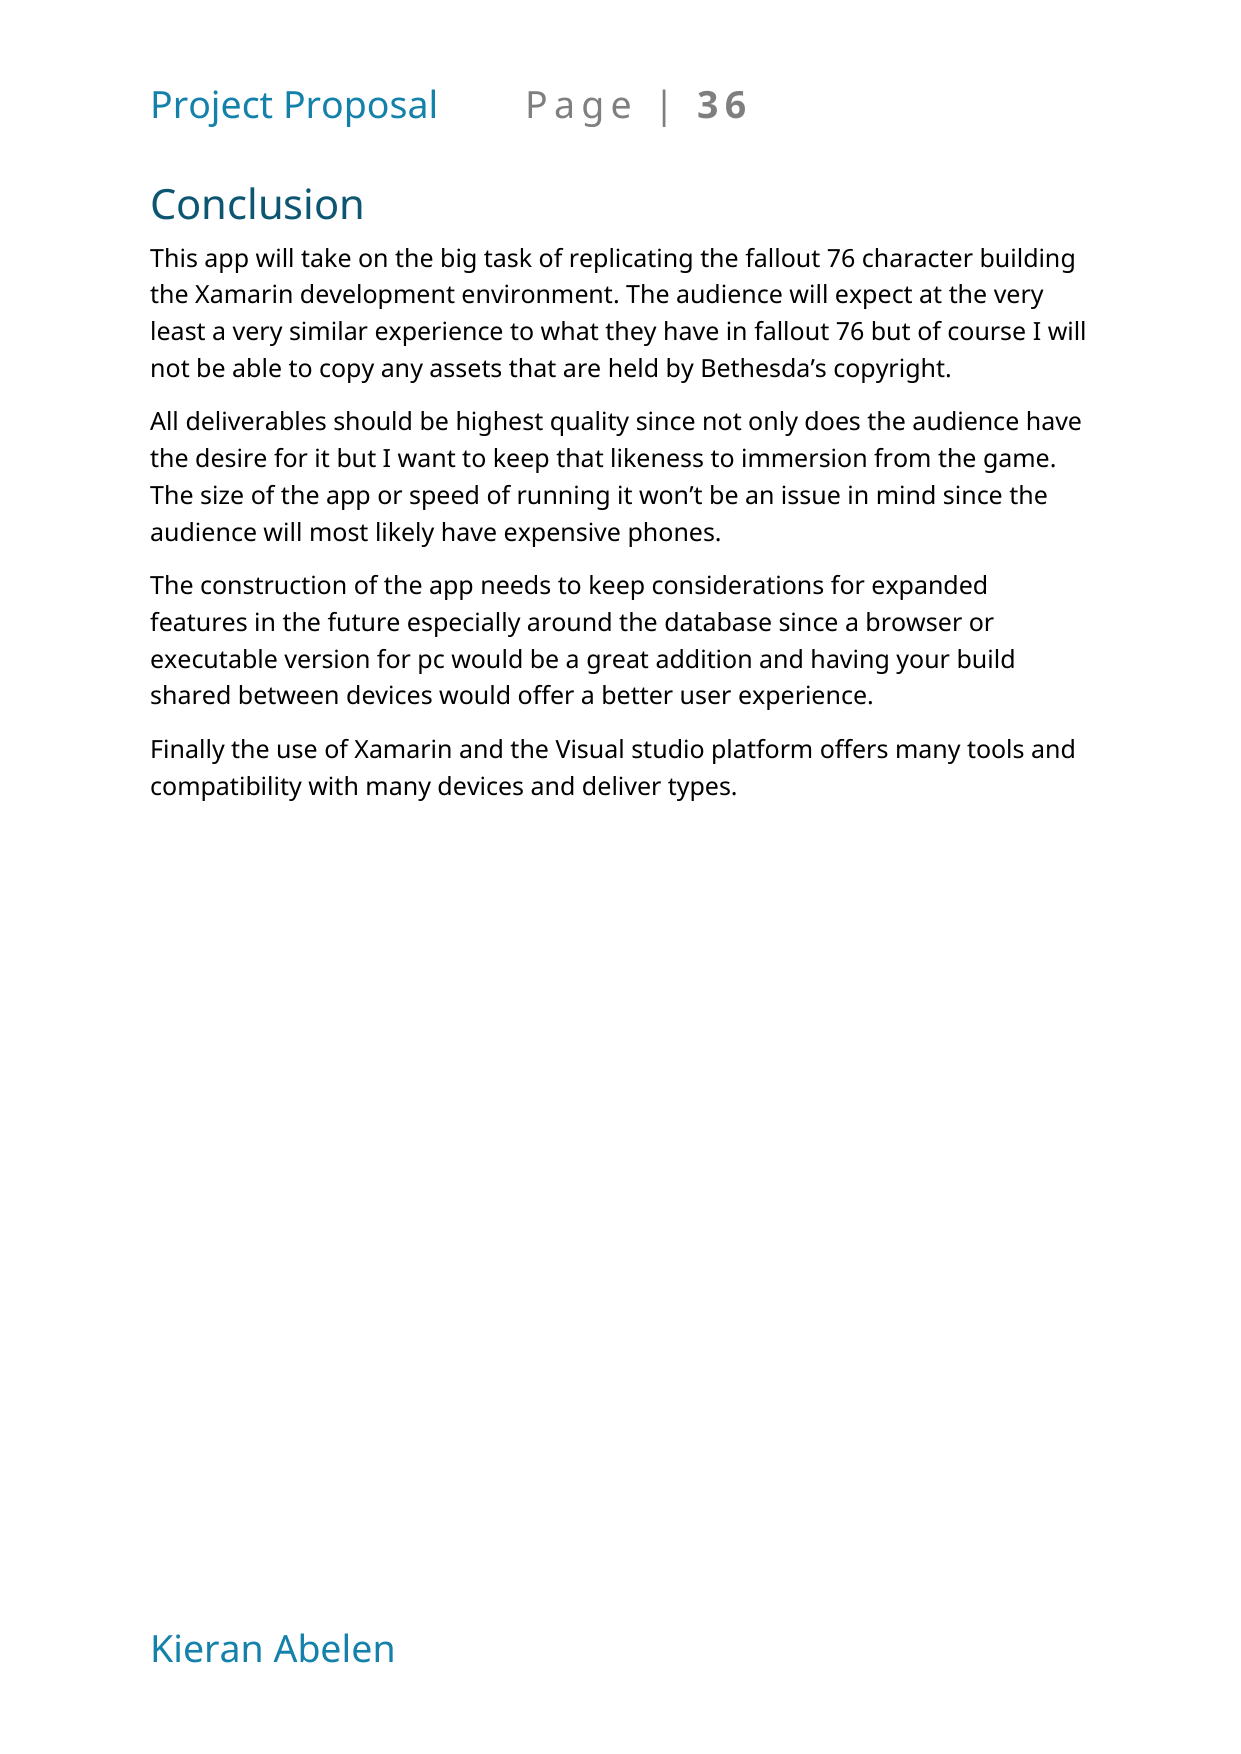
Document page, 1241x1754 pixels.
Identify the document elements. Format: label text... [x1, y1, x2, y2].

text This app will take on the big task of replicating the fallout 76 character building the Xamarin development environment. The audience will expect at the very least a very similar experience to what they have in fallout 76 but of course I will not be able to copy any assets that are held by Bethesda’s copyright. [150, 240, 1090, 384]
text All deliverables should be highest quality since not only does the audience have the desire for it but I want to keep that likeness to immersion from the game. The size of the app or speed of running it won’t be an issue in mind since the audience will most likely have expensive phones. [150, 404, 1090, 548]
text The construction of the app needs to keep considerations for expanded features in the future especially around the database since a browser or executable version for pc would be a great addition and having your build shared between devices would offer a better user experience. [150, 568, 1090, 712]
subtitle Conclusion [150, 175, 1090, 232]
text Finally the use of Xamarin and the Visual studio platform offers many tools and compatibility with many devices and deliver types. [150, 731, 1090, 802]
